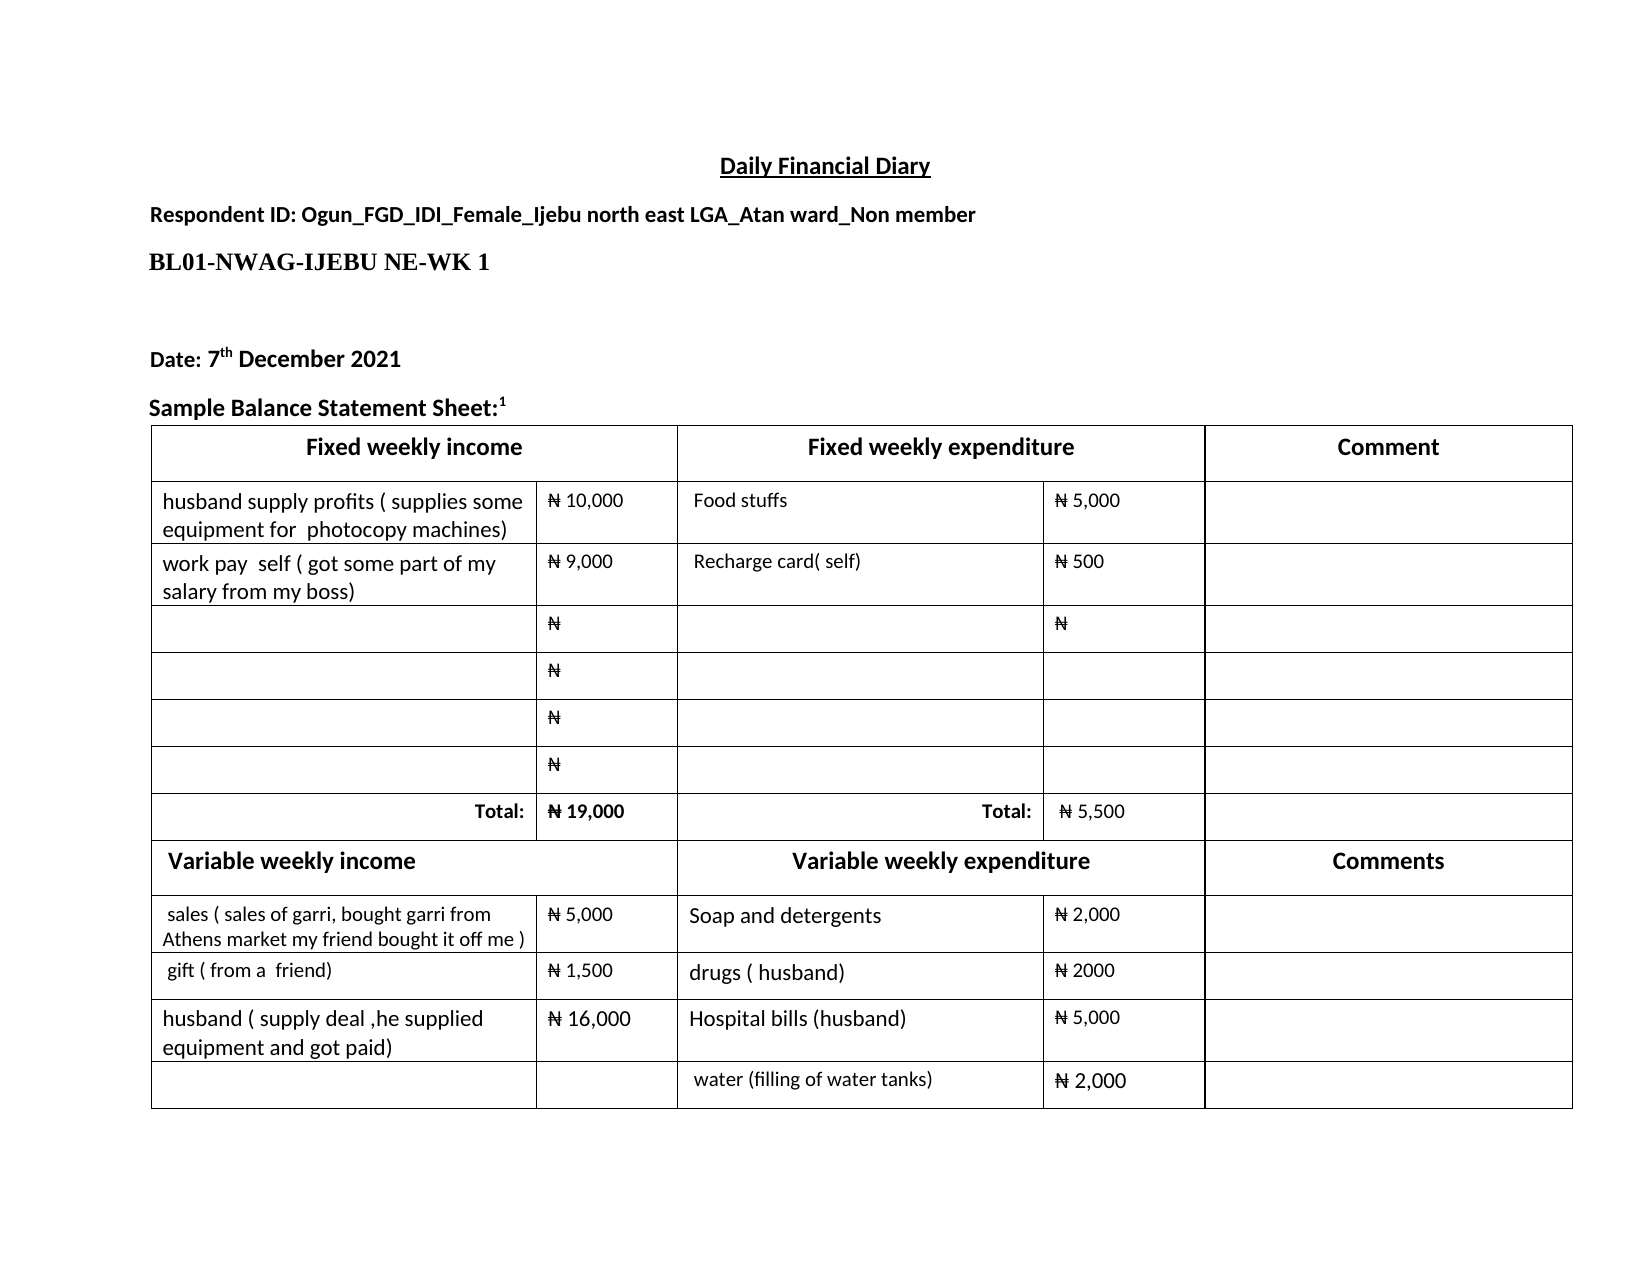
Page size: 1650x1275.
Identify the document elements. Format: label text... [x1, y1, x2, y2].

table_cell [152, 606, 536, 652]
table_cell ₦ 16,000 [537, 1000, 677, 1061]
table_cell Comments [1206, 841, 1572, 895]
table_cell ₦ [537, 700, 677, 746]
table_header Fixed weekly expenditure [678, 426, 1204, 481]
table_cell [1206, 544, 1572, 605]
table_cell ₦ [1044, 606, 1204, 652]
table_header [536, 426, 677, 481]
text Sample Balance Statement Sheet:1 [148, 392, 1427, 423]
table_cell Food stuffs [678, 482, 1043, 543]
table_cell [152, 700, 536, 746]
text Date: 7th December 2021 [150, 343, 1427, 373]
table_header Comment [1206, 426, 1572, 481]
table_cell ₦ [537, 747, 677, 793]
table_cell [1206, 1062, 1572, 1107]
table_cell [1206, 653, 1572, 699]
table_cell ₦ 5,000 [537, 896, 677, 952]
table_cell Total: [678, 794, 1043, 839]
table_cell [1044, 700, 1204, 746]
table_cell work pay self ( got some part of my salary from my boss) [152, 544, 536, 605]
table_cell [678, 747, 1043, 793]
table_cell [1206, 1000, 1572, 1061]
text BL01-NWAG-IJEBU NE-WK 1 [148, 247, 1427, 276]
table_cell [1206, 747, 1572, 793]
table_cell ₦ [537, 606, 677, 652]
table_cell ₦ 2,000 [1044, 1062, 1204, 1107]
text Respondent ID: Ogun_FGD_IDI_Female_Ijebu north east LGA_Atan ward_Non member [150, 200, 1427, 228]
table_cell ₦ 500 [1044, 544, 1204, 605]
table_cell [1044, 747, 1204, 793]
table_cell ₦ 2000 [1044, 953, 1204, 999]
table_cell ₦ 2,000 [1044, 896, 1204, 952]
table_cell [1206, 606, 1572, 652]
table_cell ₦ 5,500 [1044, 794, 1204, 839]
table_cell Variable weekly expenditure [678, 841, 1204, 895]
table_cell [678, 653, 1043, 699]
table_cell [152, 1062, 536, 1107]
table_cell [1206, 794, 1572, 839]
table_cell husband supply profits ( supplies some equipment for photocopy machines) [152, 482, 536, 543]
table_cell [678, 606, 1043, 652]
table_cell [536, 841, 677, 895]
table_cell [1206, 482, 1572, 543]
table_cell Hospital bills (husband) [678, 1000, 1043, 1061]
table_cell water (filling of water tanks) [678, 1062, 1043, 1107]
table_cell Recharge card( self) [678, 544, 1043, 605]
text Daily Financial Diary [223, 151, 1427, 181]
table_cell ₦ 5,000 [1044, 1000, 1204, 1061]
table_cell husband ( supply deal ,he supplied equipment and got paid) [152, 1000, 536, 1061]
table_cell [1206, 700, 1572, 746]
table_cell [537, 1062, 677, 1107]
table_cell drugs ( husband) [678, 953, 1043, 999]
table_cell [152, 747, 536, 793]
table_cell ₦ 1,500 [537, 953, 677, 999]
table_header Fixed weekly income [152, 426, 536, 481]
table_cell [1044, 653, 1204, 699]
table_cell [1206, 953, 1572, 999]
table_cell Variable weekly income [152, 841, 536, 895]
table_cell Total: [152, 794, 536, 839]
table_cell [678, 700, 1043, 746]
table_cell Soap and detergents [678, 896, 1043, 952]
table_cell ₦ 10,000 [537, 482, 677, 543]
table_cell ₦ [537, 653, 677, 699]
table_cell ₦ 5,000 [1044, 482, 1204, 543]
table_cell sales ( sales of garri, bought garri from Athens market my friend bought it off me ) [152, 896, 536, 952]
table_cell ₦ 9,000 [537, 544, 677, 605]
table_cell ₦ 19,000 [537, 794, 677, 839]
table_cell gift ( from a friend) [152, 953, 536, 999]
table_cell [1206, 896, 1572, 952]
table_cell [152, 653, 536, 699]
